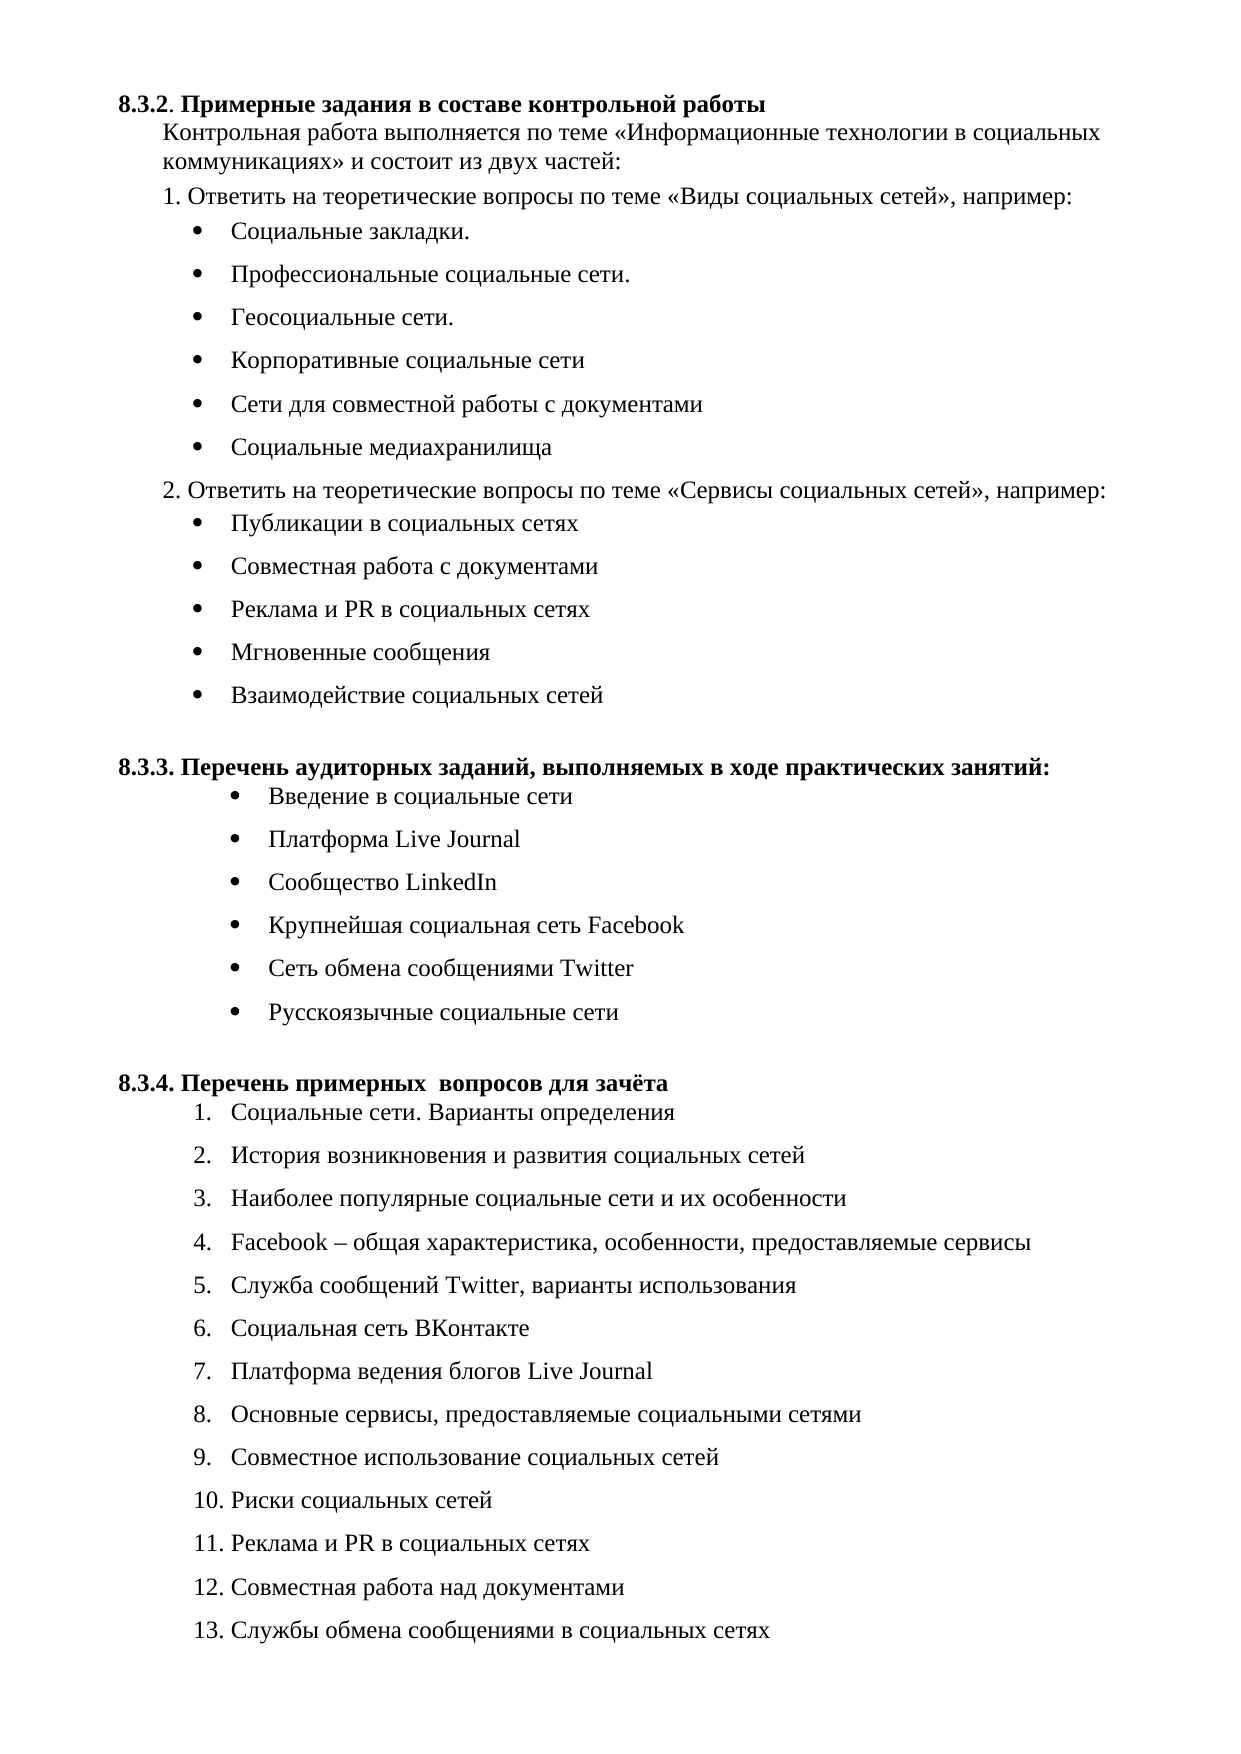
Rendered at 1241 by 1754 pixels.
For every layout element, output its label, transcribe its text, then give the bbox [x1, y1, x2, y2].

text 8.3.3. Перечень аудиторных заданий, выполняемых в ходе практических занятий: [118, 752, 1137, 781]
list Основные сервисы, предоставляемые социальными сетями [193, 1399, 1137, 1428]
subtitle Контрольная работа выполняется по теме «Информационные технологии в социальных коммуникациях» и состоит из двух частей: [162, 117, 1137, 175]
list Facebook – общая характеристика, особенности, предоставляемые сервисы [193, 1227, 1137, 1255]
text 8.3.4. Перечень примерных вопросов для зачёта [118, 1068, 1137, 1097]
list Социальные закладки. [193, 216, 1137, 245]
list Введение в социальные сети [231, 781, 1137, 810]
list Социальные медиахранилища [193, 432, 1137, 461]
text 8.3.2. Примерные задания в составе контрольной работы [118, 89, 1137, 117]
subtitle 1. Ответить на теоретические вопросы по теме «Виды социальных сетей», например: [162, 181, 1137, 210]
list Платформа Live Journal [231, 824, 1137, 853]
text 2. Ответить на теоретические вопросы по теме «Сервисы социальных сетей», например: [162, 475, 1137, 504]
list Платформа ведения блогов Live Journal [193, 1356, 1137, 1385]
list Взаимодействие социальных сетей [193, 680, 1137, 709]
list Сеть обмена сообщениями Twitter [231, 953, 1137, 982]
list Сети для совместной работы с документами [193, 389, 1137, 417]
list Социальные сети. Варианты определения [193, 1097, 1137, 1126]
list История возникновения и развития социальных сетей [193, 1140, 1137, 1169]
list Совместное использование социальных сетей [193, 1442, 1137, 1471]
list Русскоязычные социальные сети [231, 997, 1137, 1025]
list Реклама и PR в социальных сетях [193, 1528, 1137, 1557]
list Наиболее популярные социальные сети и их особенности [193, 1183, 1137, 1212]
list Мгновенные сообщения [193, 637, 1137, 666]
list Совместная работа с документами [193, 551, 1137, 580]
list Геосоциальные сети. [193, 302, 1137, 331]
list Реклама и PR в социальных сетях [193, 594, 1137, 623]
list Сообщество LinkedIn [231, 867, 1137, 896]
list Служба сообщений Twitter, варианты использования [193, 1270, 1137, 1298]
list Совместная работа над документами [193, 1572, 1137, 1600]
list Социальная сеть ВКонтакте [193, 1313, 1137, 1342]
list Публикации в социальных сетях [193, 508, 1137, 537]
list Крупнейшая социальная сеть Facebook [231, 910, 1137, 939]
list Риски социальных сетей [193, 1485, 1137, 1514]
list Профессиональные социальные сети. [193, 259, 1137, 288]
list Службы обмена сообщениями в социальных сетях [193, 1615, 1137, 1643]
list Корпоративные социальные сети [193, 346, 1137, 374]
